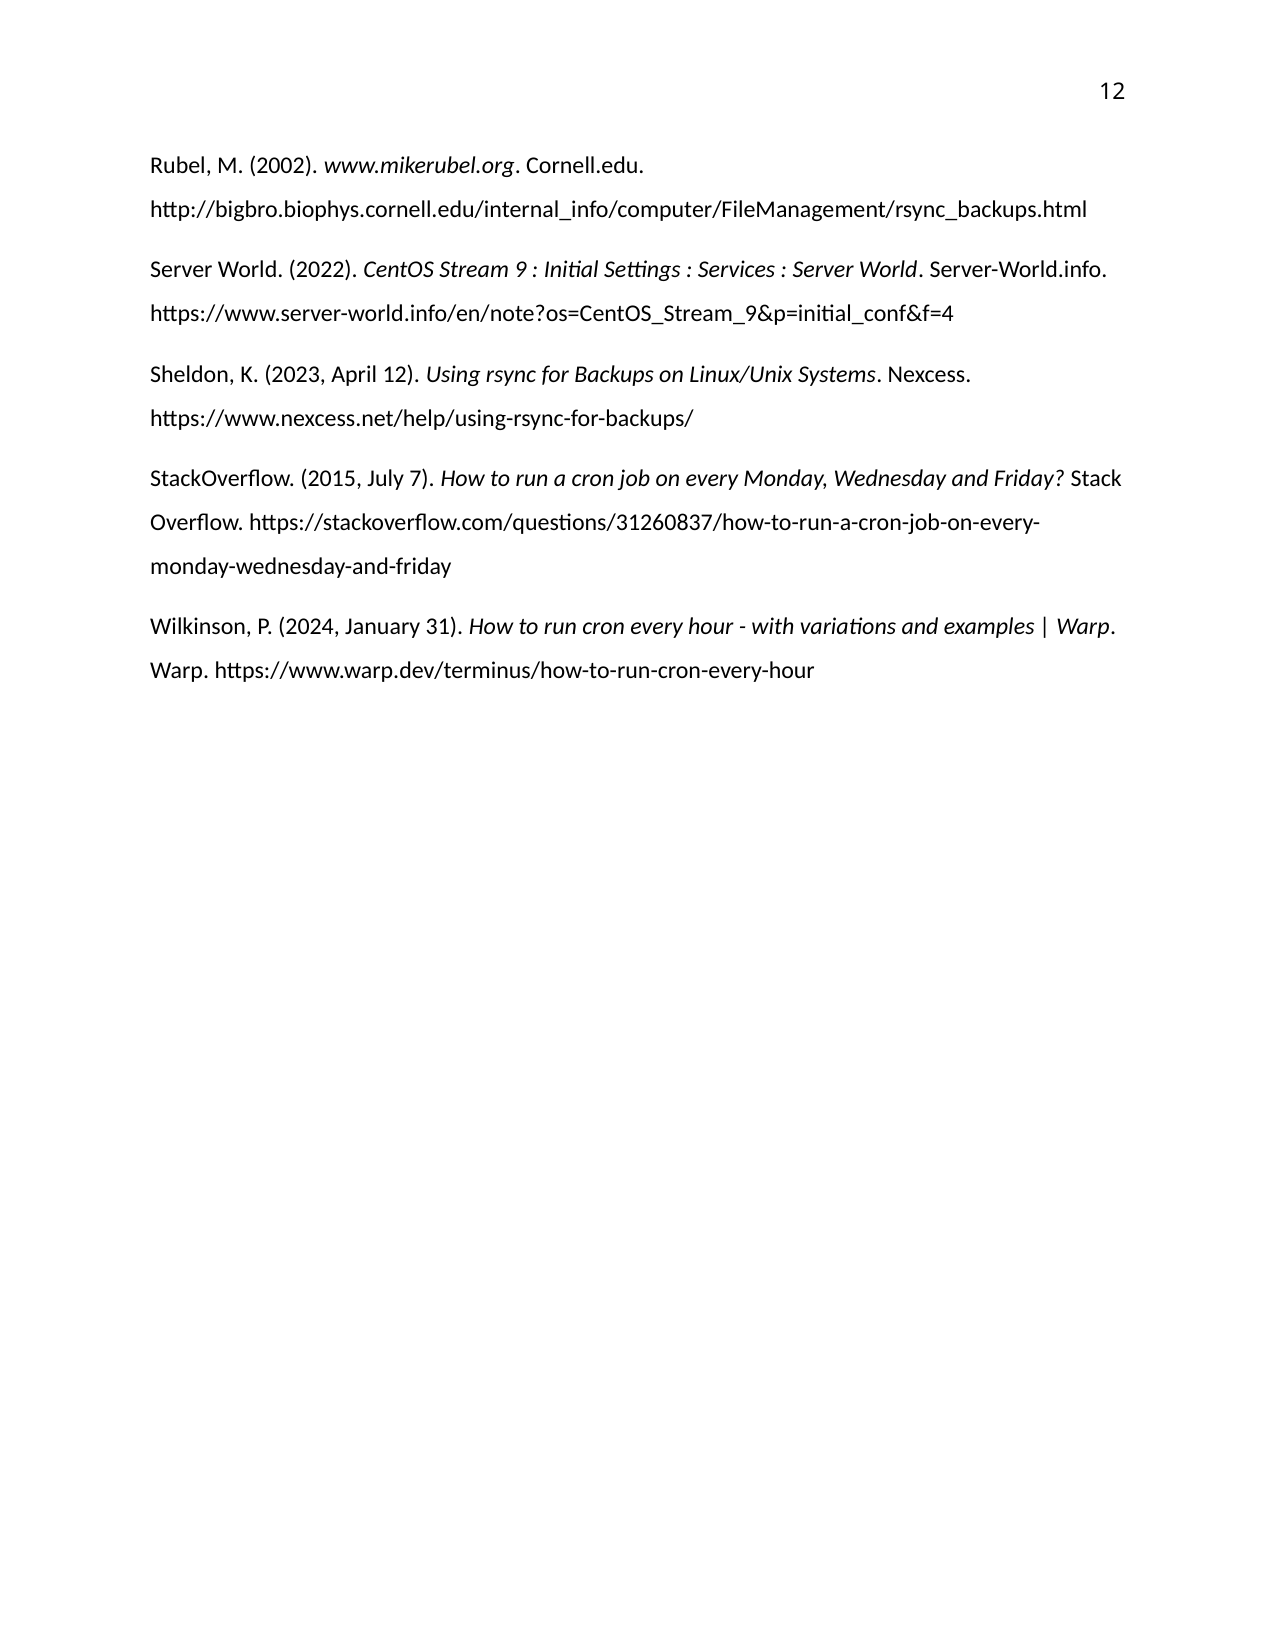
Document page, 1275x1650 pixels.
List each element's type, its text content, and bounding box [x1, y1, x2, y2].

text Wilkinson, P. (2024, January 31). How to run cron every hour - with variations and examples | Warp. Warp. https://www.warp.dev/terminus/how-to-run-cron-every-hour [150, 611, 1125, 684]
text Rubel, M. (2002). www.mikerubel.org. Cornell.edu. http://bigbro.biophys.cornell.edu/internal_info/computer/FileManagement/rsync_backups.html [150, 150, 1125, 223]
text StackOverflow. (2015, July 7). How to run a cron job on every Monday, Wednesday and Friday? Stack Overflow. https://stackoverflow.com/questions/31260837/how-to-run-a-cron-job-on-every-monday-wednesday-and-friday [150, 463, 1125, 580]
text Sheldon, K. (2023, April 12). Using rsync for Backups on Linux/Unix Systems. Nexcess. https://www.nexcess.net/help/using-rsync-for-backups/ [150, 359, 1125, 432]
text Server World. (2022). CentOS Stream 9 : Initial Settings : Services : Server World. Server-World.info. https://www.server-world.info/en/note?os=CentOS_Stream_9&p=initial_conf&f=4 [150, 254, 1125, 327]
